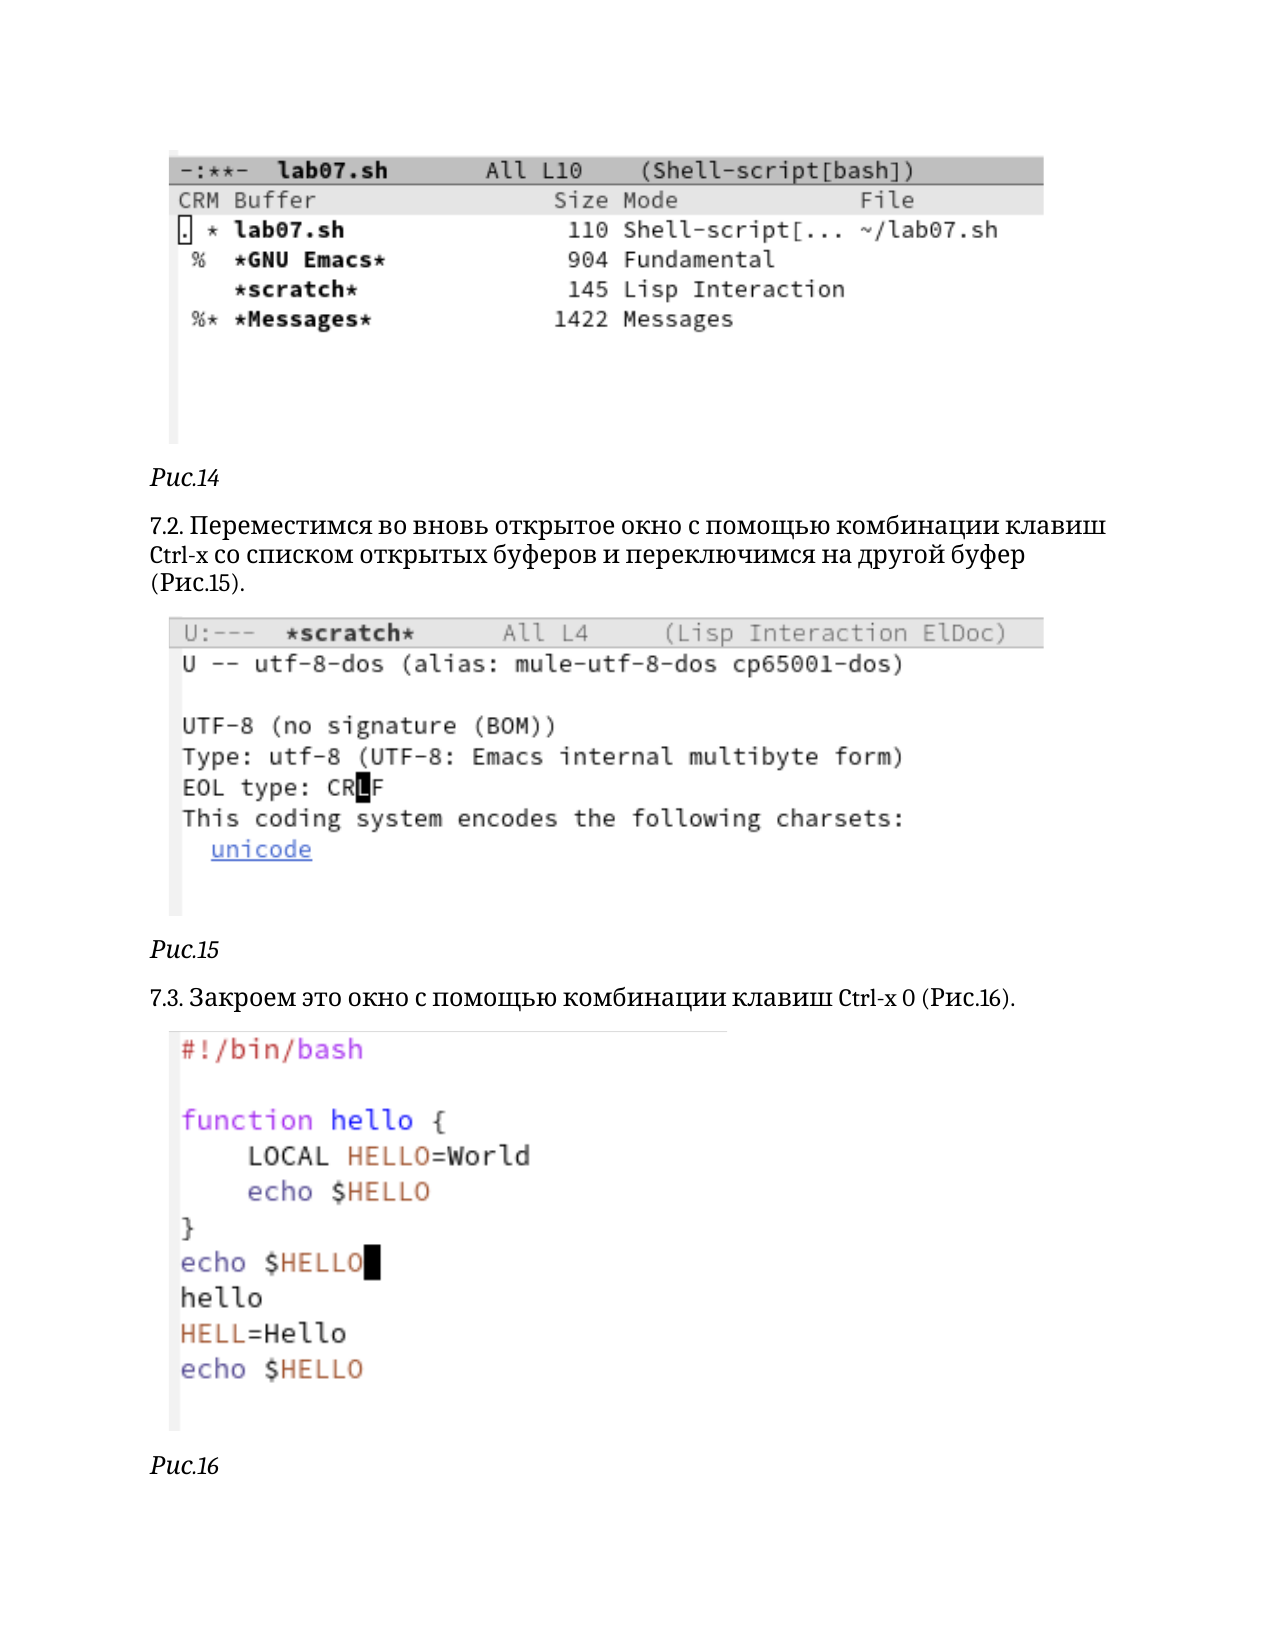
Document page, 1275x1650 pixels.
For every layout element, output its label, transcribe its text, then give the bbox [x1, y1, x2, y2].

text Рис.14 [150, 464, 1125, 493]
picture [168, 150, 1044, 444]
text 7.2. Переместимся во вновь открытое окно с помощью комбинации клавиш Ctrl-x со списком открытых буферов и переключимся на другой буфер (Рис.15). [150, 512, 1125, 598]
text Рис.15 [150, 936, 1125, 965]
picture [168, 616, 1044, 916]
picture [168, 1031, 728, 1431]
text 7.3. Закроем это окно с помощью комбинации клавиш Ctrl-x 0 (Рис.16). [150, 983, 1125, 1012]
text Рис.16 [150, 1452, 1125, 1481]
